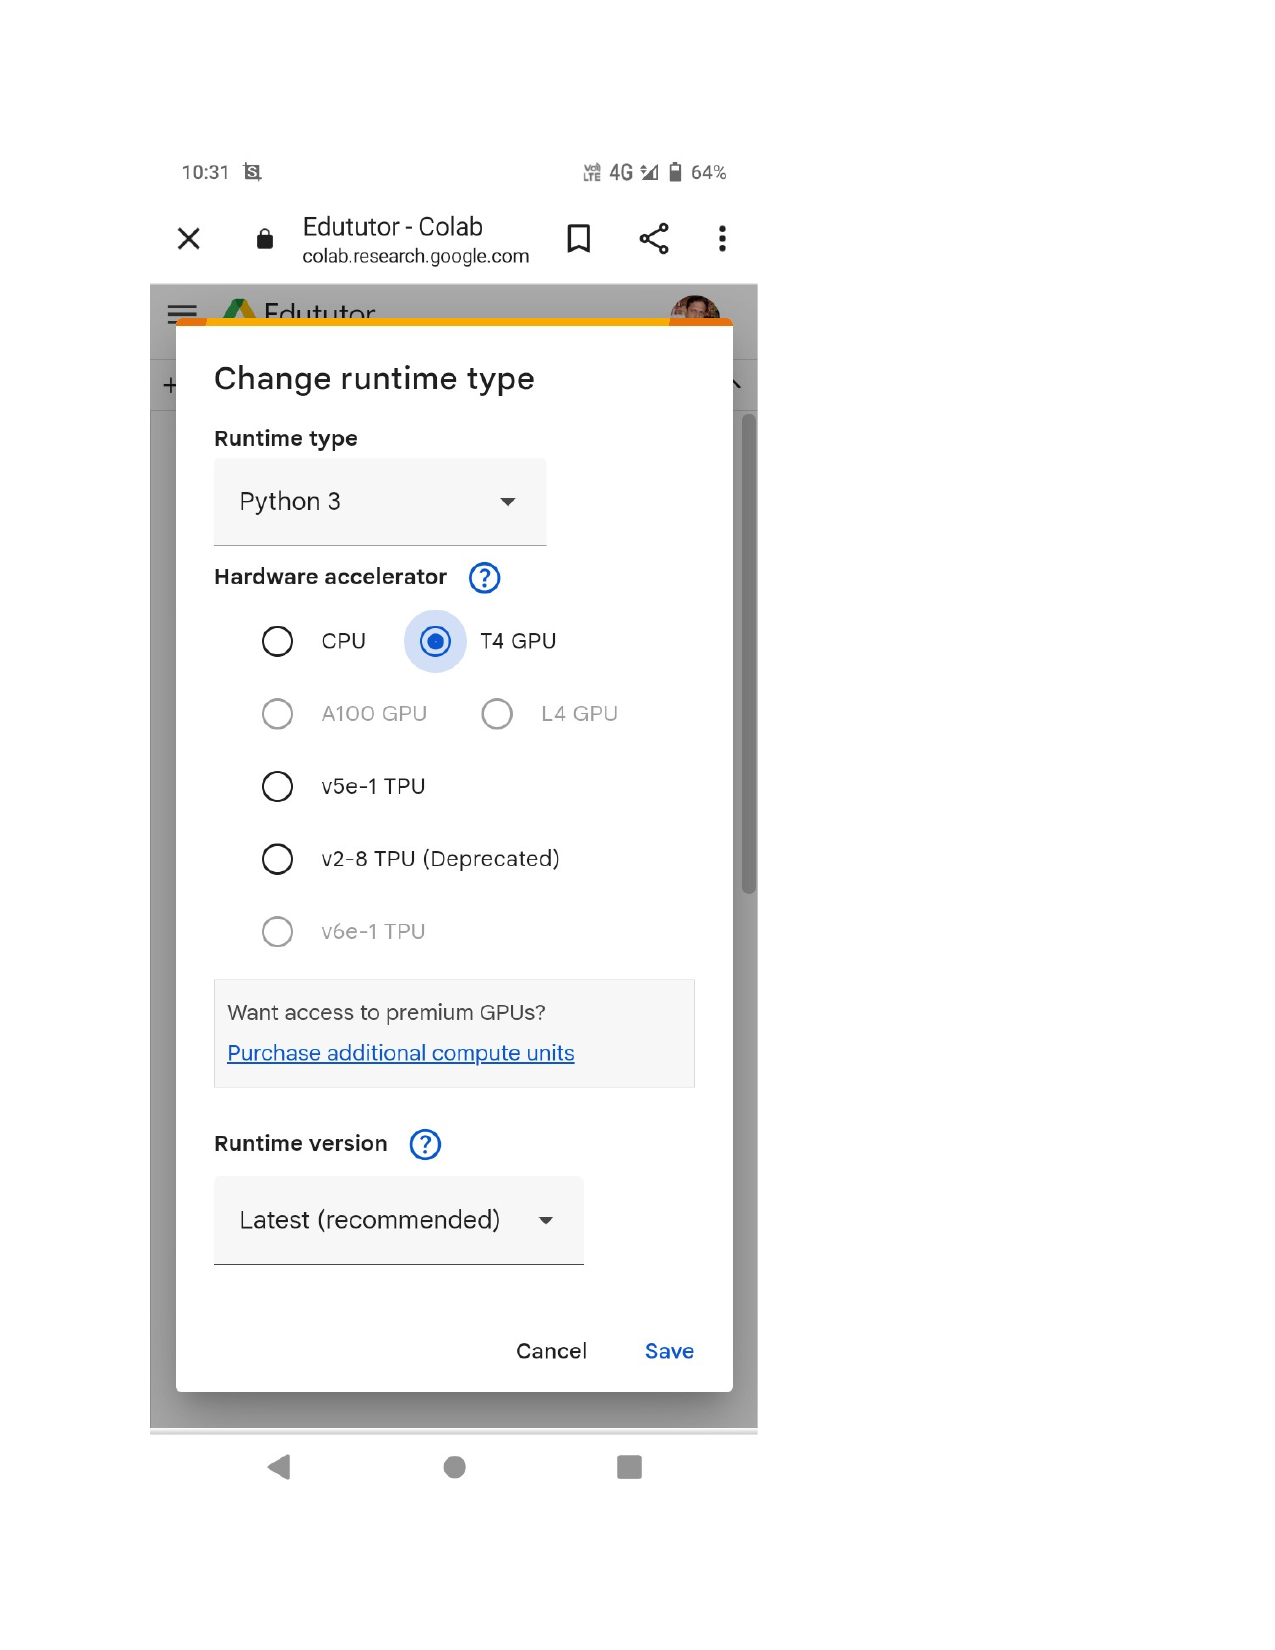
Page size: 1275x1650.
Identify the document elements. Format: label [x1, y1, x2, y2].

picture [150, 150, 758, 1500]
